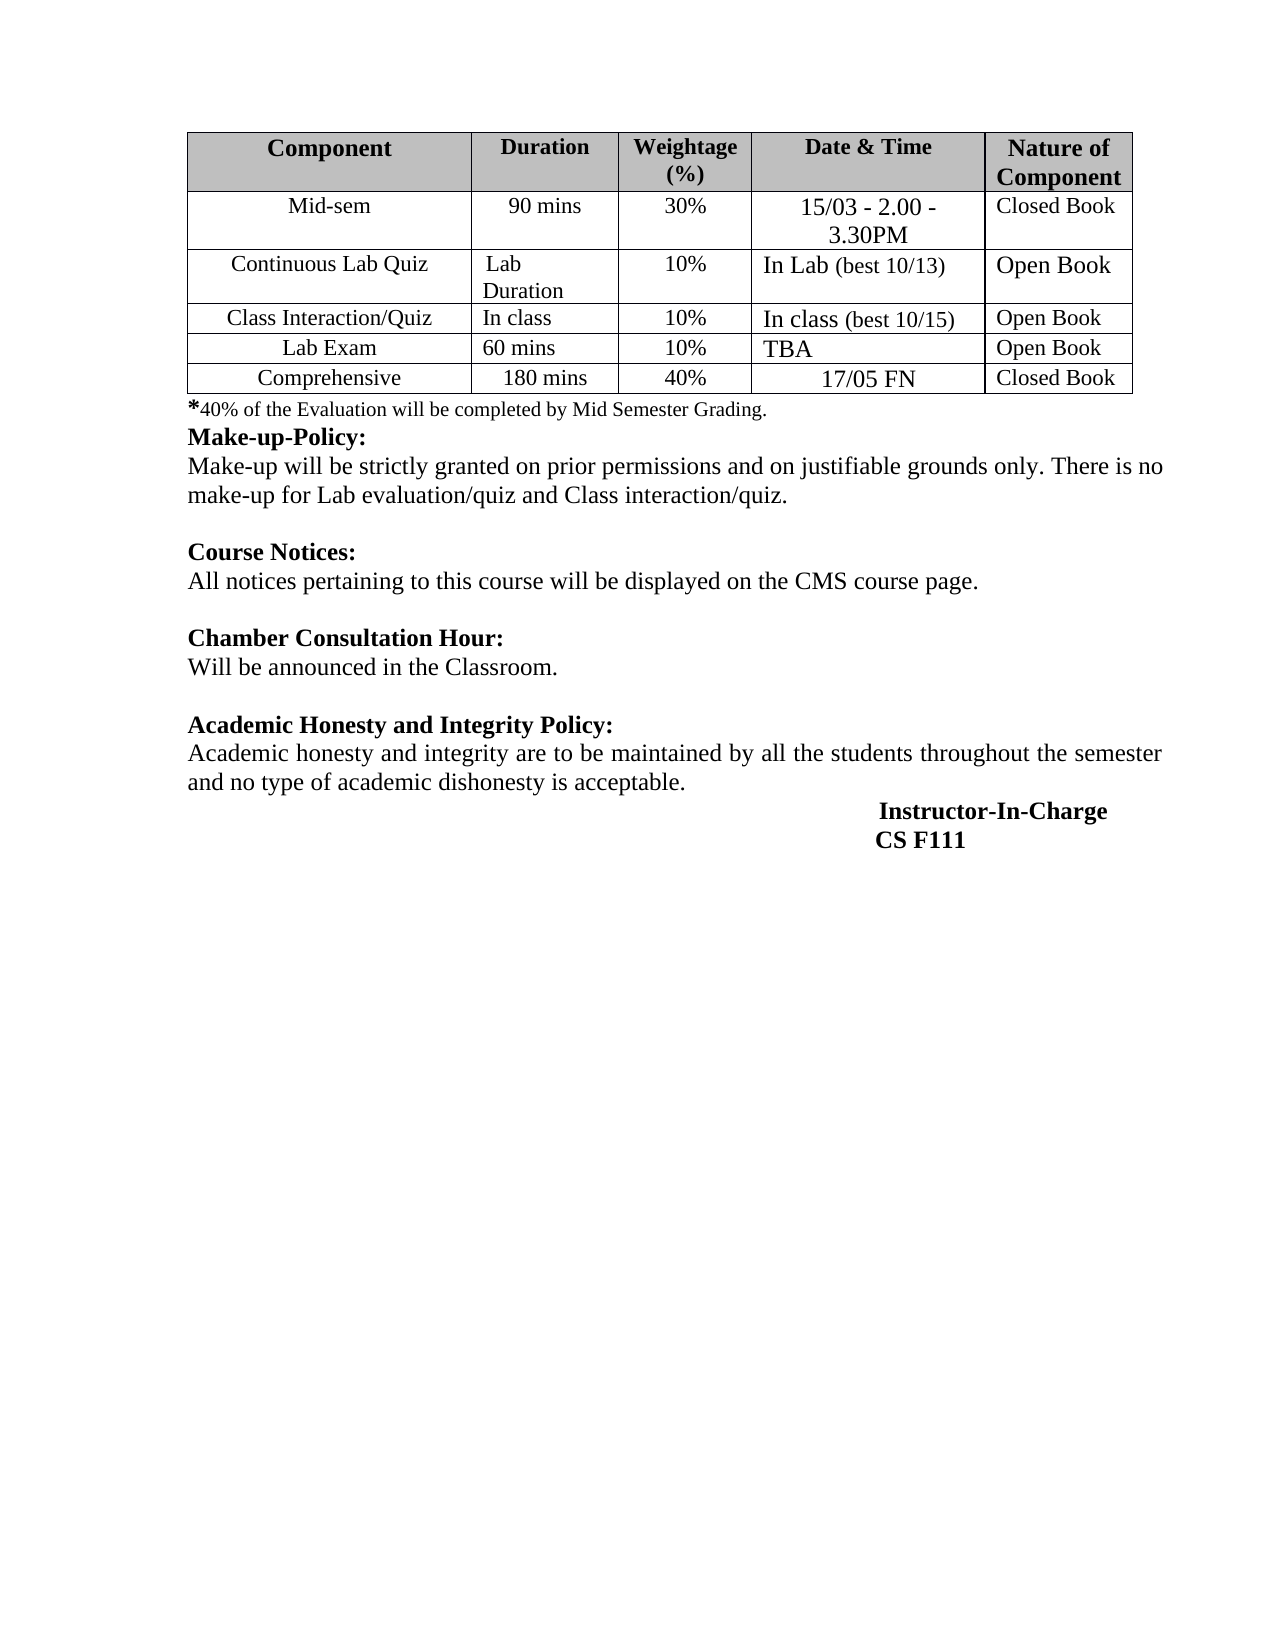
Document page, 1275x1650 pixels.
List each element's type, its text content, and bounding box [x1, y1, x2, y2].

table_cell 15/03 - 2.00 - 3.30PM [752, 192, 984, 249]
table_cell Mid-sem [188, 192, 471, 249]
text Academic Honesty and Integrity Policy: [187, 710, 1107, 738]
table_header Date & Time [752, 133, 984, 191]
table_header Nature of Component [986, 133, 1132, 191]
table_cell 10% [619, 334, 751, 363]
table_cell 180 mins [472, 364, 618, 392]
text *40% of the Evaluation will be completed by Mid Semester Grading. [187, 394, 1107, 422]
table_header Duration [472, 133, 618, 191]
table_cell 40% [619, 364, 751, 392]
table_cell In class (best 10/15) [752, 304, 984, 333]
table_cell 30% [619, 192, 751, 249]
table_cell Open Book [986, 304, 1132, 333]
text Academic honesty and integrity are to be maintained by all the students throughout the semester and no type of academic dishonesty is acceptable. [187, 738, 1164, 796]
table_cell Lab Duration [472, 250, 618, 303]
text Instructor-In-Charge [187, 796, 1107, 825]
text Make-up will be strictly granted on prior permissions and on justifiable grounds only. There is no make-up for Lab evaluation/quiz and Class interaction/quiz. [187, 451, 1164, 508]
table_cell Closed Book [986, 364, 1132, 392]
table_header Weightage(%) [619, 133, 751, 191]
text All notices pertaining to this course will be displayed on the CMS course page. [187, 566, 1164, 595]
table_cell 17/05 FN [752, 364, 984, 392]
table_cell 10% [619, 304, 751, 333]
text CS F111 [787, 825, 1107, 853]
table_cell Continuous Lab Quiz [188, 250, 471, 303]
table_cell Lab Exam [188, 334, 471, 363]
text Will be announced in the Classroom. [187, 652, 1107, 681]
table_cell Class Interaction/Quiz [188, 304, 471, 333]
text Make-up-Policy: [187, 422, 1107, 451]
table_cell Closed Book [986, 192, 1132, 249]
text Course Notices: [187, 537, 1107, 566]
table_cell Comprehensive [188, 364, 471, 392]
table_cell Open Book [986, 250, 1132, 303]
table_header Component [188, 133, 471, 191]
table_cell 90 mins [472, 192, 618, 249]
table_cell In Lab (best 10/13) [752, 250, 984, 303]
table_cell 10% [619, 250, 751, 303]
table_cell TBA [752, 334, 984, 363]
table_cell 60 mins [472, 334, 618, 363]
table_cell Open Book [986, 334, 1132, 363]
table_cell In class [472, 304, 618, 333]
subtitle Chamber Consultation Hour: [187, 623, 1107, 652]
